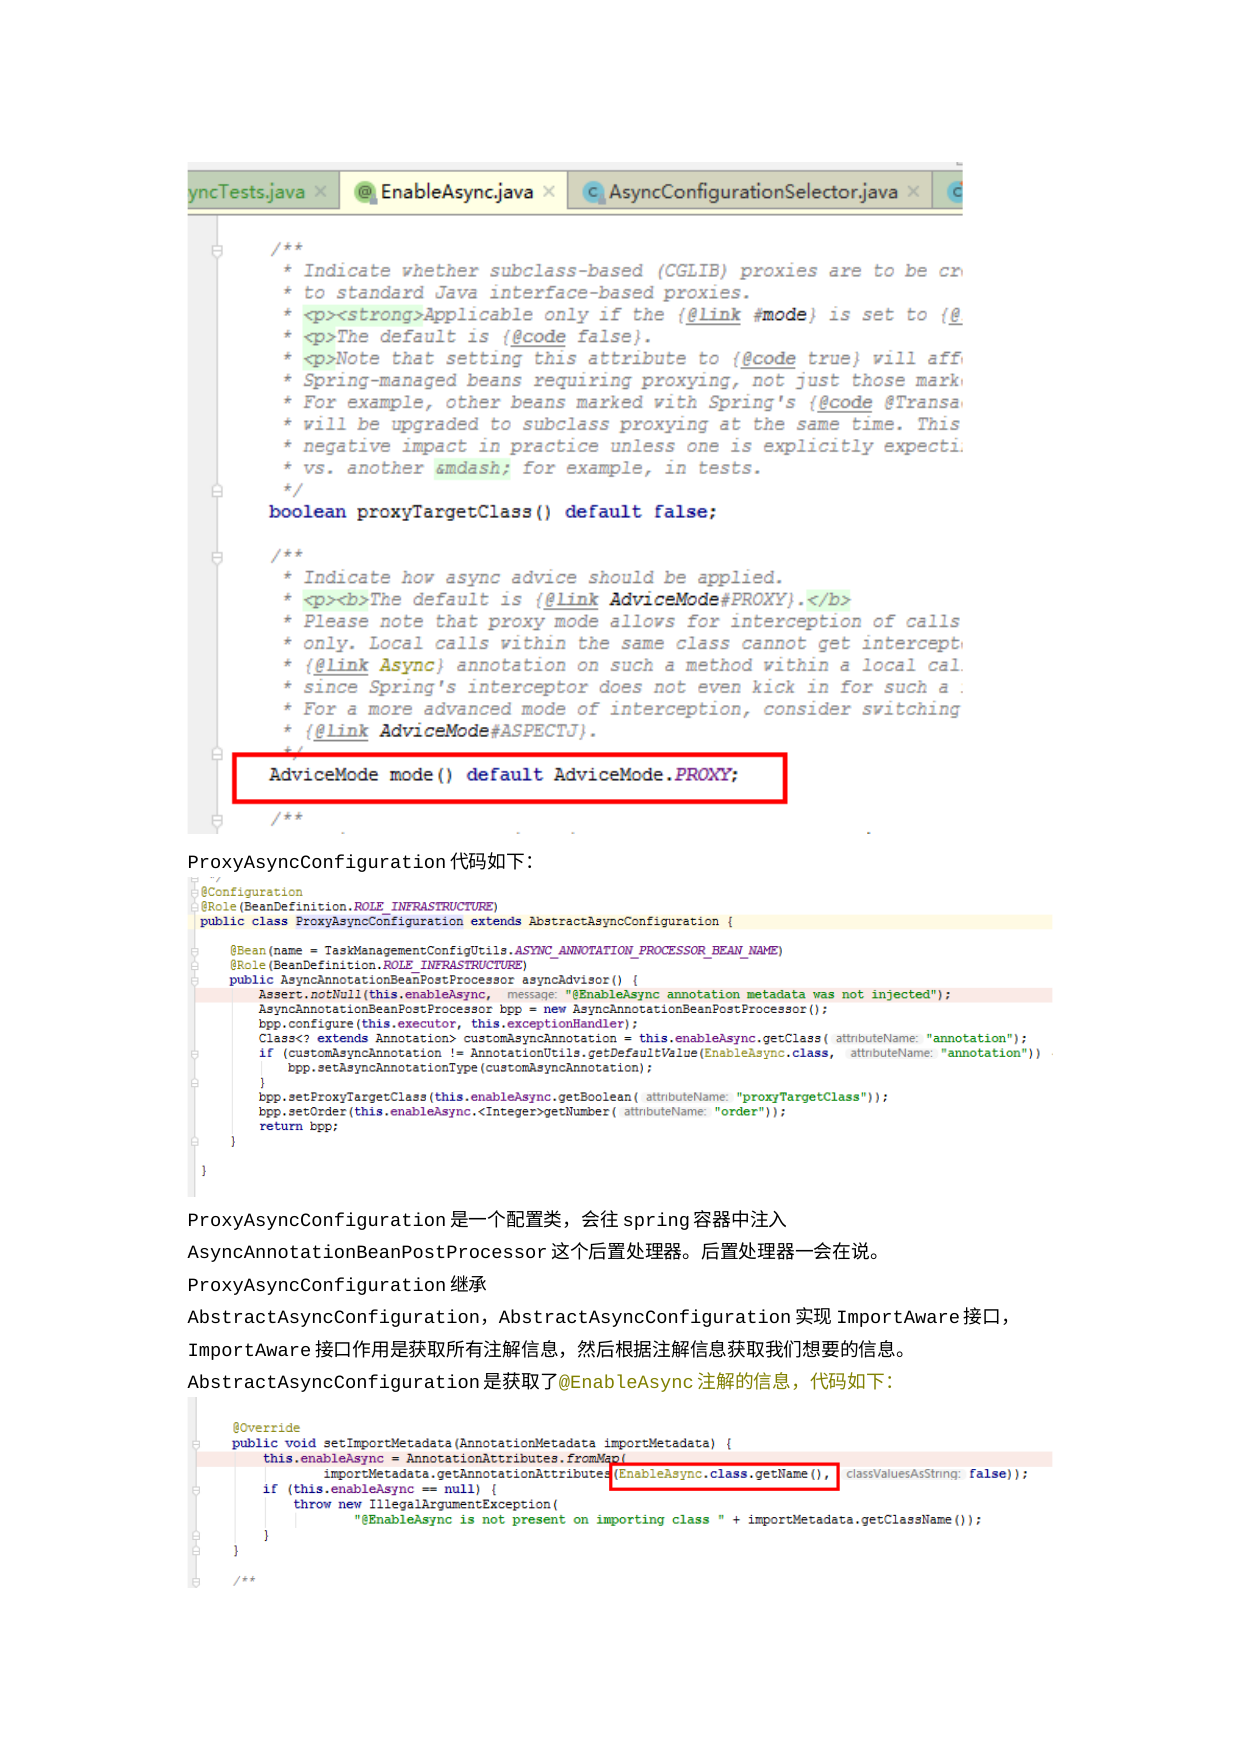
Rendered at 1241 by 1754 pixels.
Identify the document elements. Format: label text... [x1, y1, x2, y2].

text ProxyAsyncConfiguration是一个配置类，会往spring容器中注入AsyncAnnotationBeanPostProcessor这个后置处理器。后置处理器一会在说。 [187, 1202, 1053, 1267]
text ProxyAsyncConfiguration继承AbstractAsyncConfiguration，AbstractAsyncConfiguration实现ImportAware接口，ImportAware接口作用是获取所有注解信息，然后根据注解信息获取我们想要的信息。AbstractAsyncConfiguration是获取了@EnableAsync注解的信息，代码如下： [187, 1267, 1053, 1397]
picture [187, 877, 1053, 1197]
text ProxyAsyncConfiguration代码如下： [187, 844, 1053, 877]
picture [187, 1397, 1053, 1588]
picture [187, 162, 963, 834]
